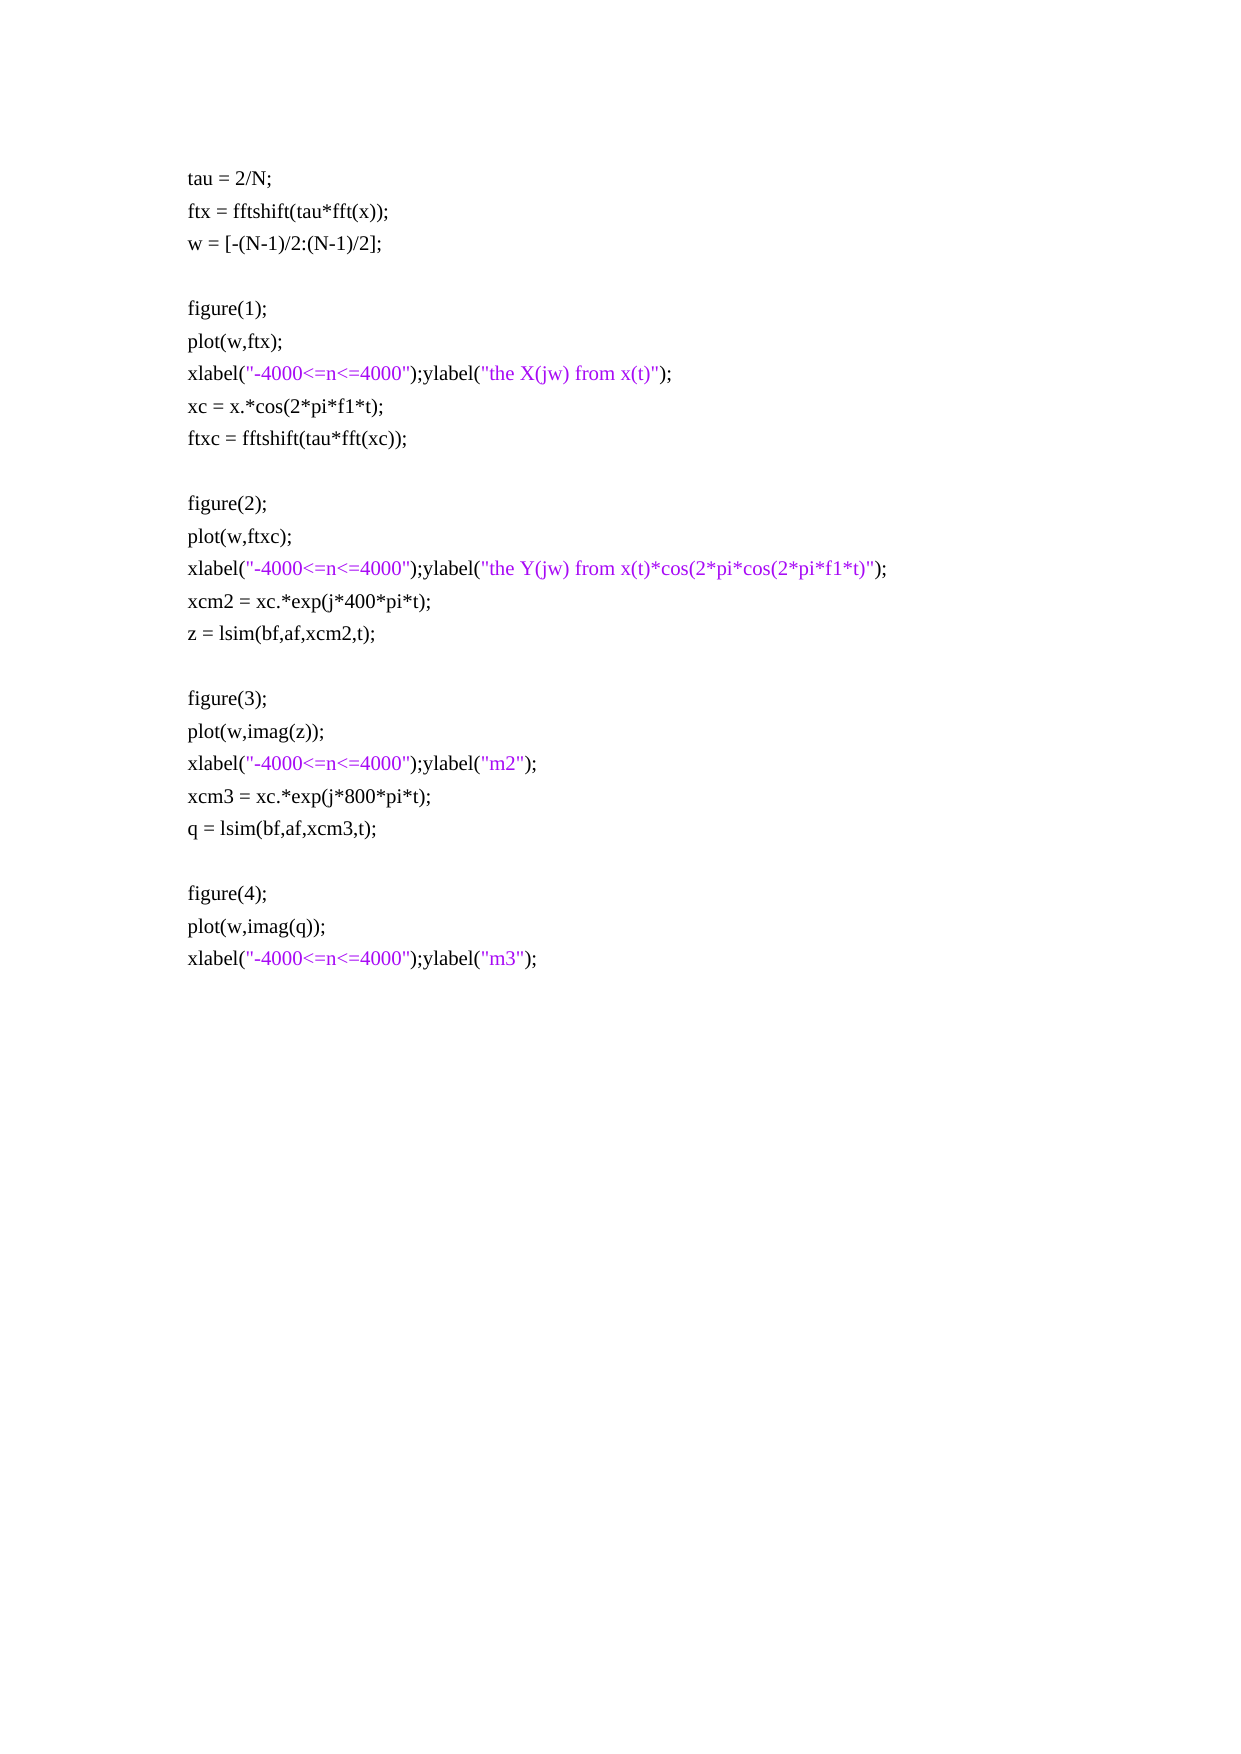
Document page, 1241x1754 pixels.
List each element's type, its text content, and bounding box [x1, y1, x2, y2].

text xlabel("-4000<=n<=4000");ylabel("m2"); [187, 747, 1053, 779]
text xlabel("-4000<=n<=4000");ylabel("the X(jw) from x(t)"); [187, 357, 1053, 389]
text xlabel("-4000<=n<=4000");ylabel("the Y(jw) from x(t)*cos(2*pi*cos(2*pi*f1*t)"); [187, 552, 1053, 584]
text z = lsim(bf,af,xcm2,t); [187, 617, 1053, 649]
text plot(w,imag(z)); [187, 714, 1053, 747]
text plot(w,imag(q)); [187, 909, 1053, 942]
text xcm3 = xc.*exp(j*800*pi*t); [187, 779, 1053, 812]
text figure(4); [187, 877, 1053, 909]
text figure(2); [187, 487, 1053, 519]
text q = lsim(bf,af,xcm3,t); [187, 812, 1053, 844]
text w = [-(N-1)/2:(N-1)/2]; [187, 227, 1053, 259]
text tau = 2/N; [187, 162, 1053, 194]
text xcm2 = xc.*exp(j*400*pi*t); [187, 584, 1053, 617]
text figure(1); [187, 292, 1053, 324]
text xc = x.*cos(2*pi*f1*t); [187, 389, 1053, 422]
text figure(3); [187, 682, 1053, 714]
text plot(w,ftxc); [187, 519, 1053, 552]
text xlabel("-4000<=n<=4000");ylabel("m3"); [187, 942, 1053, 974]
text ftxc = fftshift(tau*fft(xc)); [187, 422, 1053, 454]
text plot(w,ftx); [187, 324, 1053, 357]
text ftx = fftshift(tau*fft(x)); [187, 194, 1053, 227]
